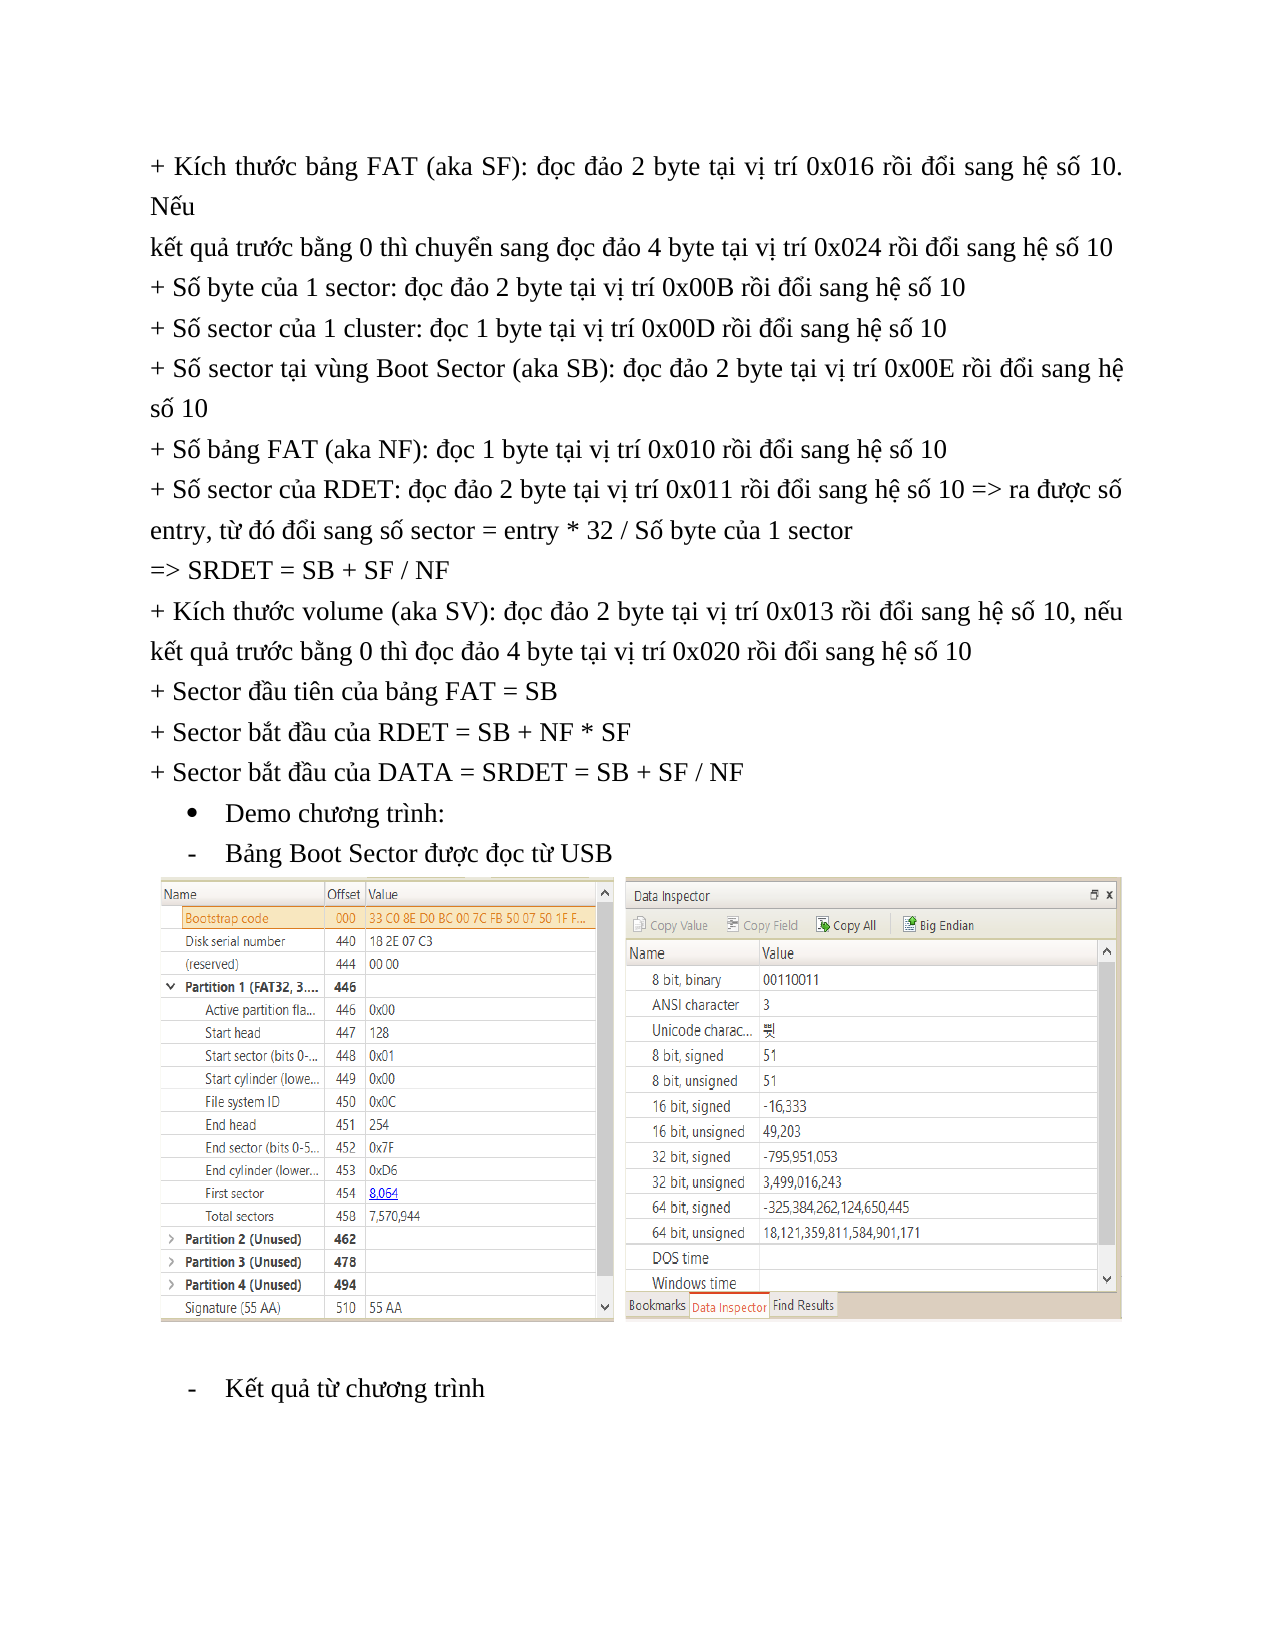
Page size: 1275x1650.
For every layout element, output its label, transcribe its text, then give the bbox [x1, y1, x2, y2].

table_header [150, 878, 614, 1331]
picture [160, 877, 614, 1322]
text + Kích thước volume (aka SV): đọc đảo 2 byte tại vị trí 0x013 rồi đổi sang hệ số 10, nếu kết quả trước bằng 0 thì đọc đảo 4 byte tại vị trí 0x020 rồi đổi sang hệ số 10 [150, 594, 1125, 666]
text + Số sector tại vùng Boot Sector (aka SB): đọc đảo 2 byte tại vị trí 0x00E rồi đổi sang hệ số 10 [150, 352, 1125, 424]
text + Sector bắt đầu của DATA = SRDET = SB + SF / NF [150, 756, 1125, 787]
table_header [614, 878, 1124, 1331]
text entry, từ đó đổi sang số sector = entry * 32 / Số byte của 1 sector [150, 514, 1125, 545]
text + Số sector của RDET: đọc đảo 2 byte tại vị trí 0x011 rồi đổi sang hệ số 10 => ra được số [150, 473, 1125, 504]
list Demo chương trình: [187, 797, 1125, 828]
text + Kích thước bảng FAT (aka SF): đọc đảo 2 byte tại vị trí 0x016 rồi đổi sang hệ số 10. Nếu [150, 150, 1125, 222]
text => SRDET = SB + SF / NF [150, 554, 1125, 585]
text + Số sector của 1 cluster: đọc 1 byte tại vị trí 0x00D rồi đổi sang hệ số 10 [150, 312, 1125, 343]
text + Sector đầu tiên của bảng FAT = SB [150, 675, 1125, 707]
list Kết quả từ chương trình [187, 1372, 1125, 1403]
text + Sector bắt đầu của RDET = SB + NF * SF [150, 716, 1125, 747]
text + Số bảng FAT (aka NF): đọc 1 byte tại vị trí 0x010 rồi đổi sang hệ số 10 [150, 433, 1125, 464]
picture [625, 877, 1122, 1322]
text + Số byte của 1 sector: đọc đảo 2 byte tại vị trí 0x00B rồi đổi sang hệ số 10 [150, 271, 1125, 302]
list Bảng Boot Sector được đọc từ USB [187, 837, 1125, 868]
text kết quả trước bằng 0 thì chuyển sang đọc đảo 4 byte tại vị trí 0x024 rồi đổi sang hệ số 10 [150, 231, 1125, 262]
